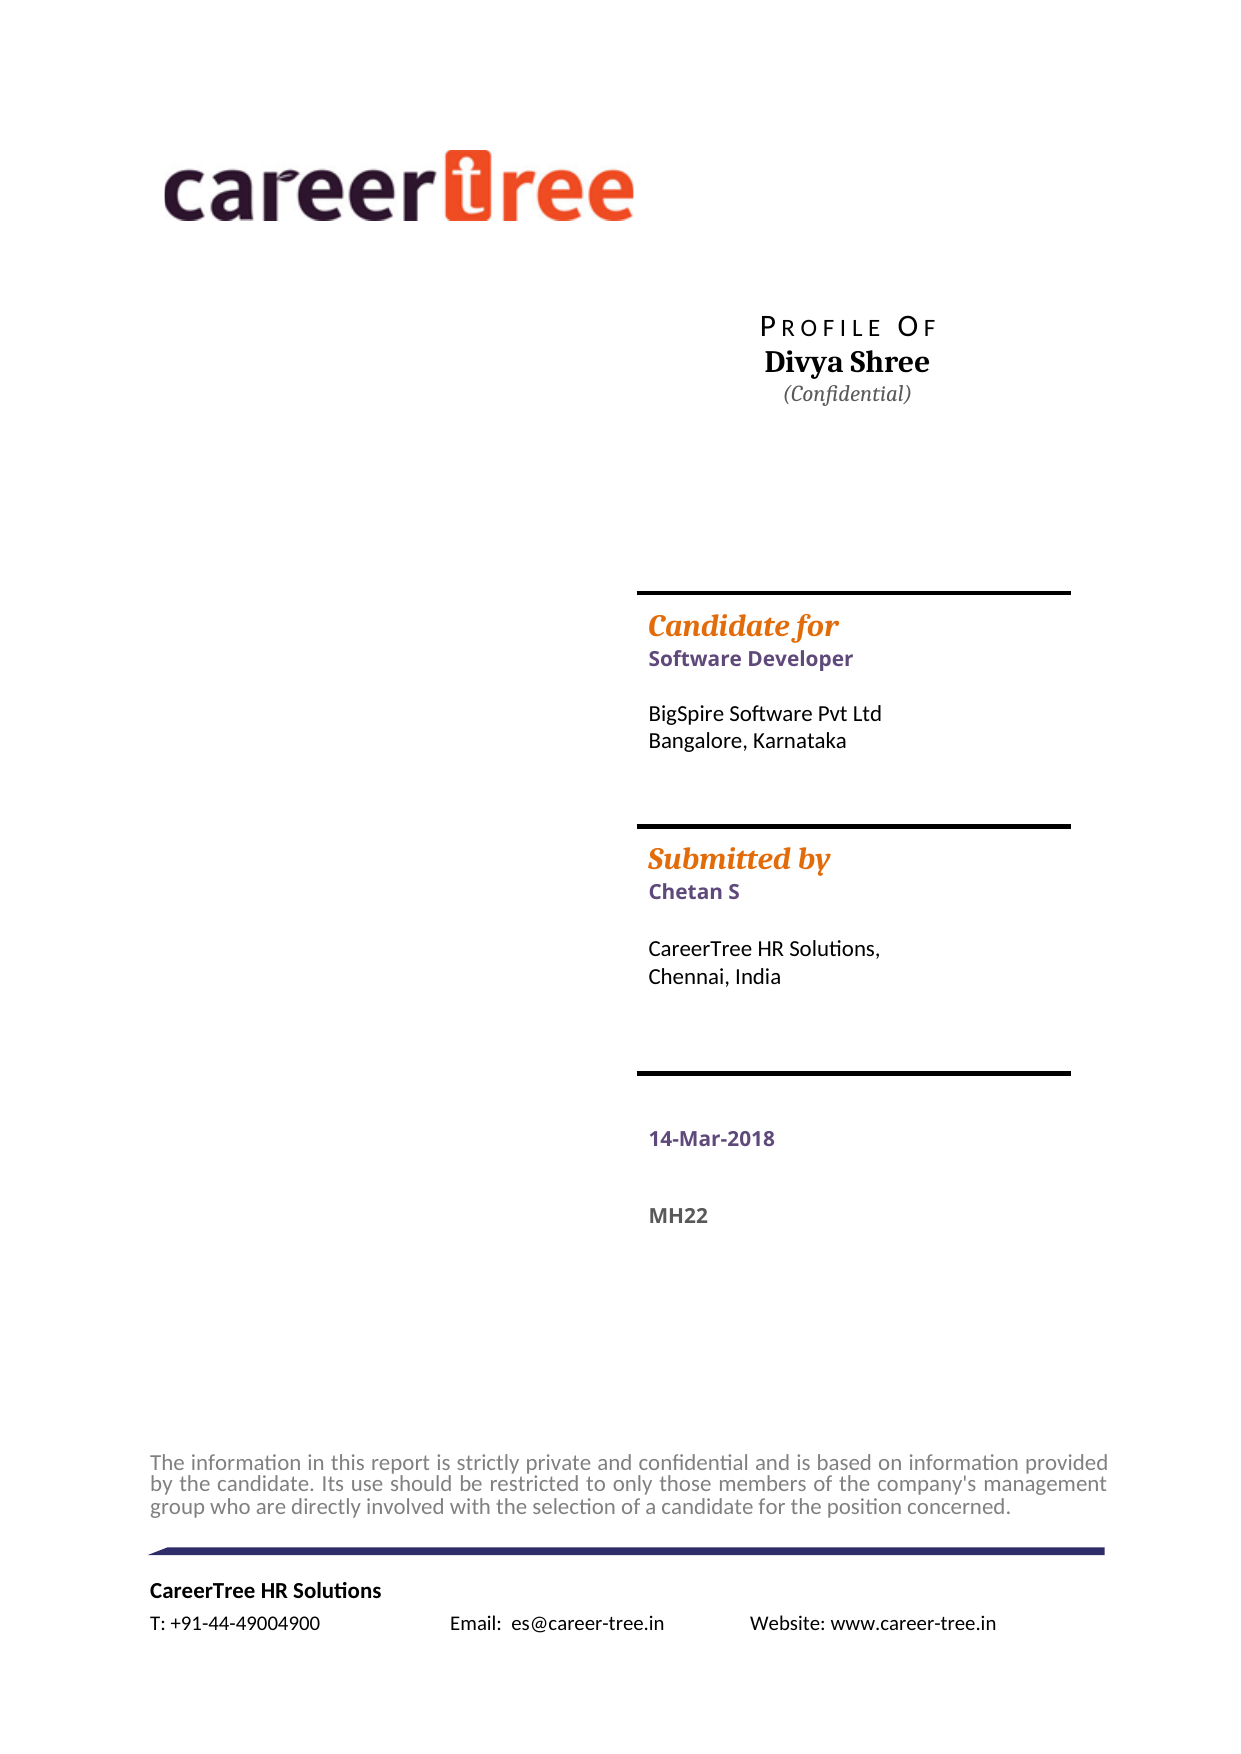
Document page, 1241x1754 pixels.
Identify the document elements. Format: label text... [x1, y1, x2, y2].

table_header P R O F I L E O F Divya Shree (Confidential) [593, 307, 1101, 435]
picture [164, 150, 634, 221]
text CareerTree HR Solutions [150, 1579, 1110, 1604]
table_cell Software Developer BigSpire Software Pvt Ltd Bangalore, Karnataka [637, 644, 1071, 824]
table_cell 14-Mar-2018 MH22 [637, 1076, 1071, 1230]
table_cell Chetan S CareerTree HR Solutions, Chennai, India [637, 878, 1071, 1071]
table_cell Submitted by [637, 829, 1071, 877]
text T: +91-44-49004900 Email: es@career-tree.in Website: www.career-tree.in [150, 1610, 1110, 1635]
table_header Candidate for [637, 595, 1071, 644]
text The information in this report is strictly private and confidential and is based on information provided by the candidate. Its use should be restricted to only those members of the company's management group who are directly involved with the selection of a candidate for the position concerned. [150, 1452, 1110, 1520]
